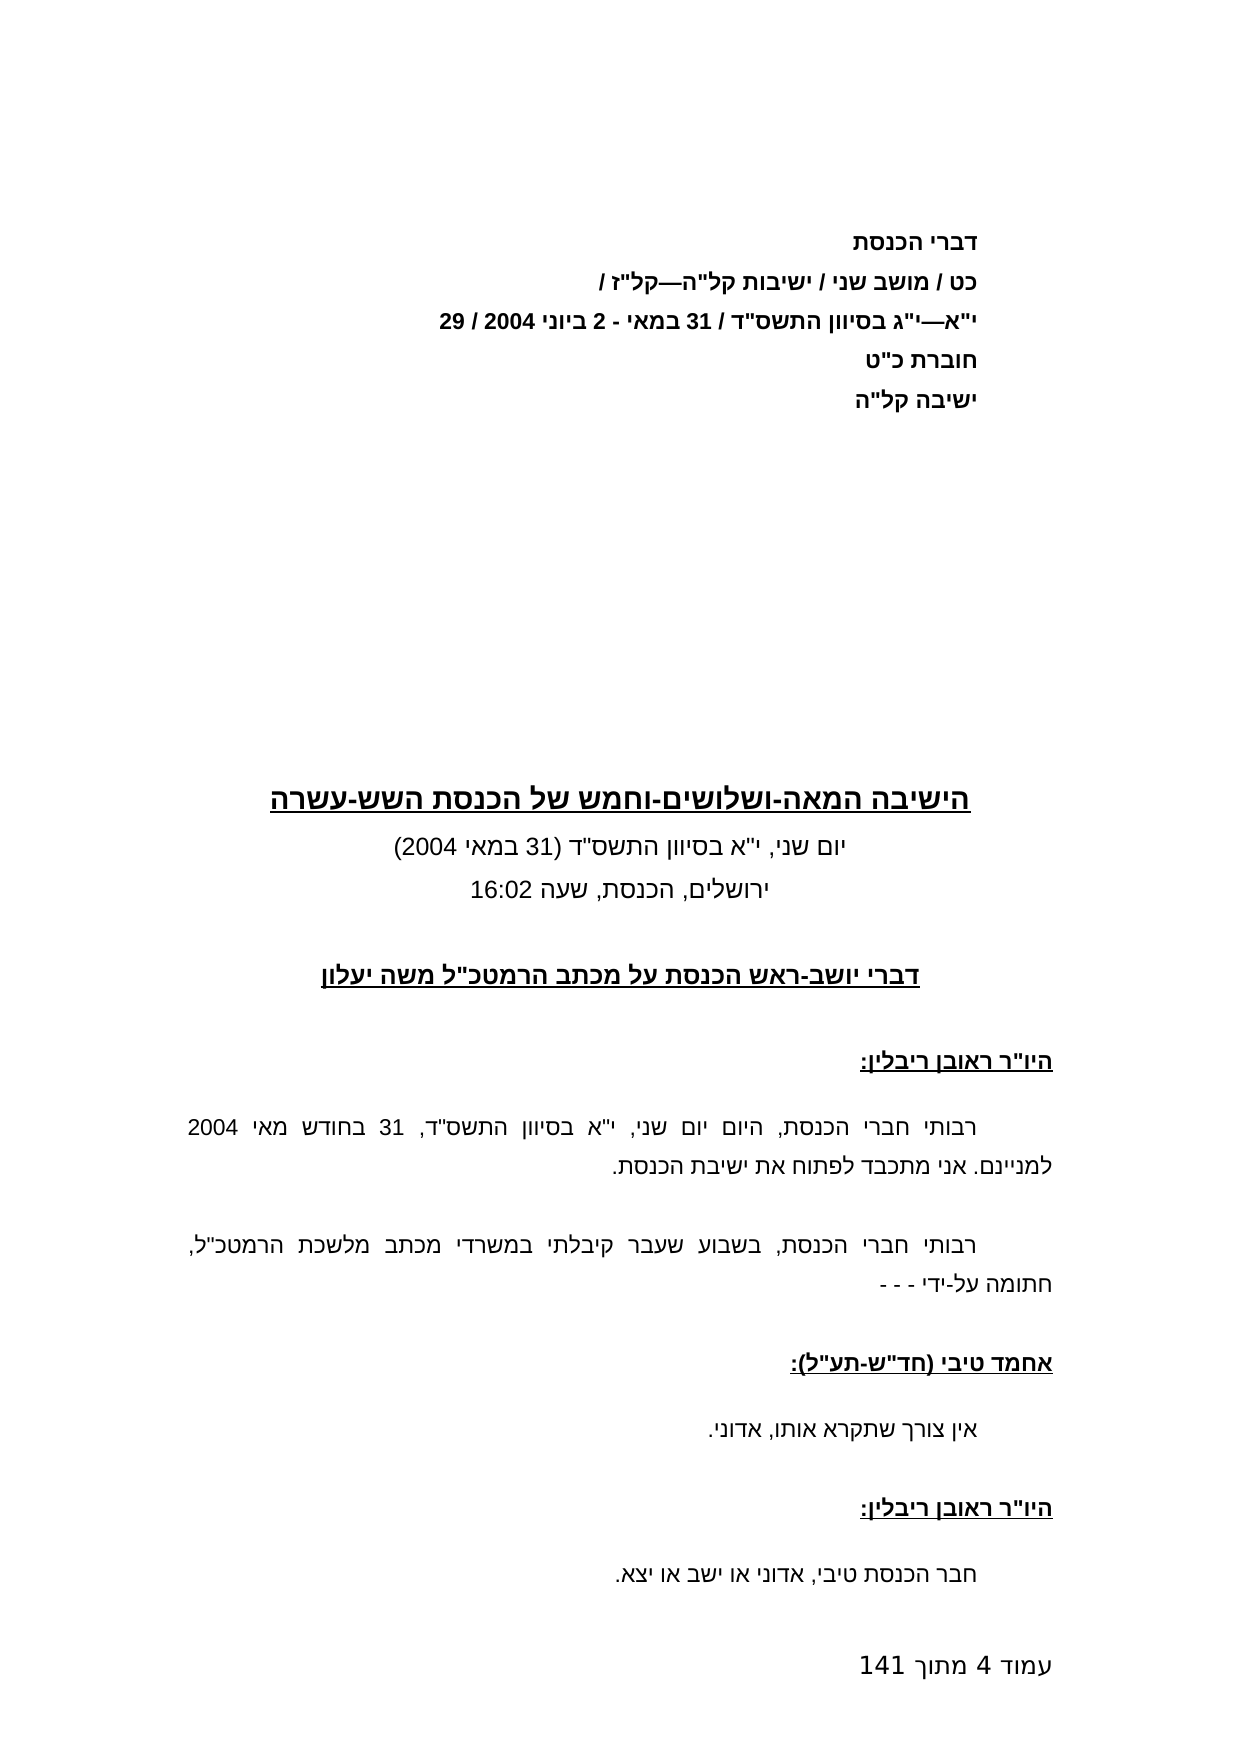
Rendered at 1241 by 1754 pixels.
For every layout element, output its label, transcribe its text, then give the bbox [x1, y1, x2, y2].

text אחמד טיבי (חד"ש-תע"ל): [187, 1350, 1053, 1377]
text ישיבה קל"ה [187, 387, 1053, 413]
text חוברת כ"ט [187, 347, 1053, 374]
text אין צורך שתקרא אותו, אדוני. [187, 1416, 1053, 1442]
text רבותי חברי הכנסת, היום יום שני, י"א בסיוון התשס"ד, 31 בחודש מאי 2004 למניינם. אני מתכבד לפתוח את ישיבת הכנסת. [187, 1113, 1053, 1179]
text יום שני, י"א בסיוון התשס"ד (31 במאי 2004) [187, 832, 1053, 861]
text דברי יושב-ראש הכנסת על מכתב הרמטכ"ל משה יעלון [187, 961, 1053, 990]
text היו"ר ראובן ריבלין: [187, 1495, 1053, 1521]
text כט / מושב שני / ישיבות קל"ה—קל"ז / [187, 268, 1053, 295]
text דברי הכנסת [187, 229, 1053, 255]
text רבותי חברי הכנסת, בשבוע שעבר קיבלתי במשרדי מכתב מלשכת הרמטכ"ל, חתומה על-ידי - - - [187, 1232, 1053, 1298]
text ירושלים, הכנסת, שעה 16:02 [187, 875, 1053, 904]
text חבר הכנסת טיבי, אדוני או ישב או יצא. [187, 1561, 1053, 1587]
text הישיבה המאה-ושלושים-וחמש של הכנסת השש-עשרה [187, 782, 1053, 815]
text היו"ר ראובן ריבלין: [187, 1048, 1053, 1074]
text י"א—י"ג בסיוון התשס"ד / 31 במאי - 2 ביוני 2004 / 29 [187, 308, 1053, 334]
